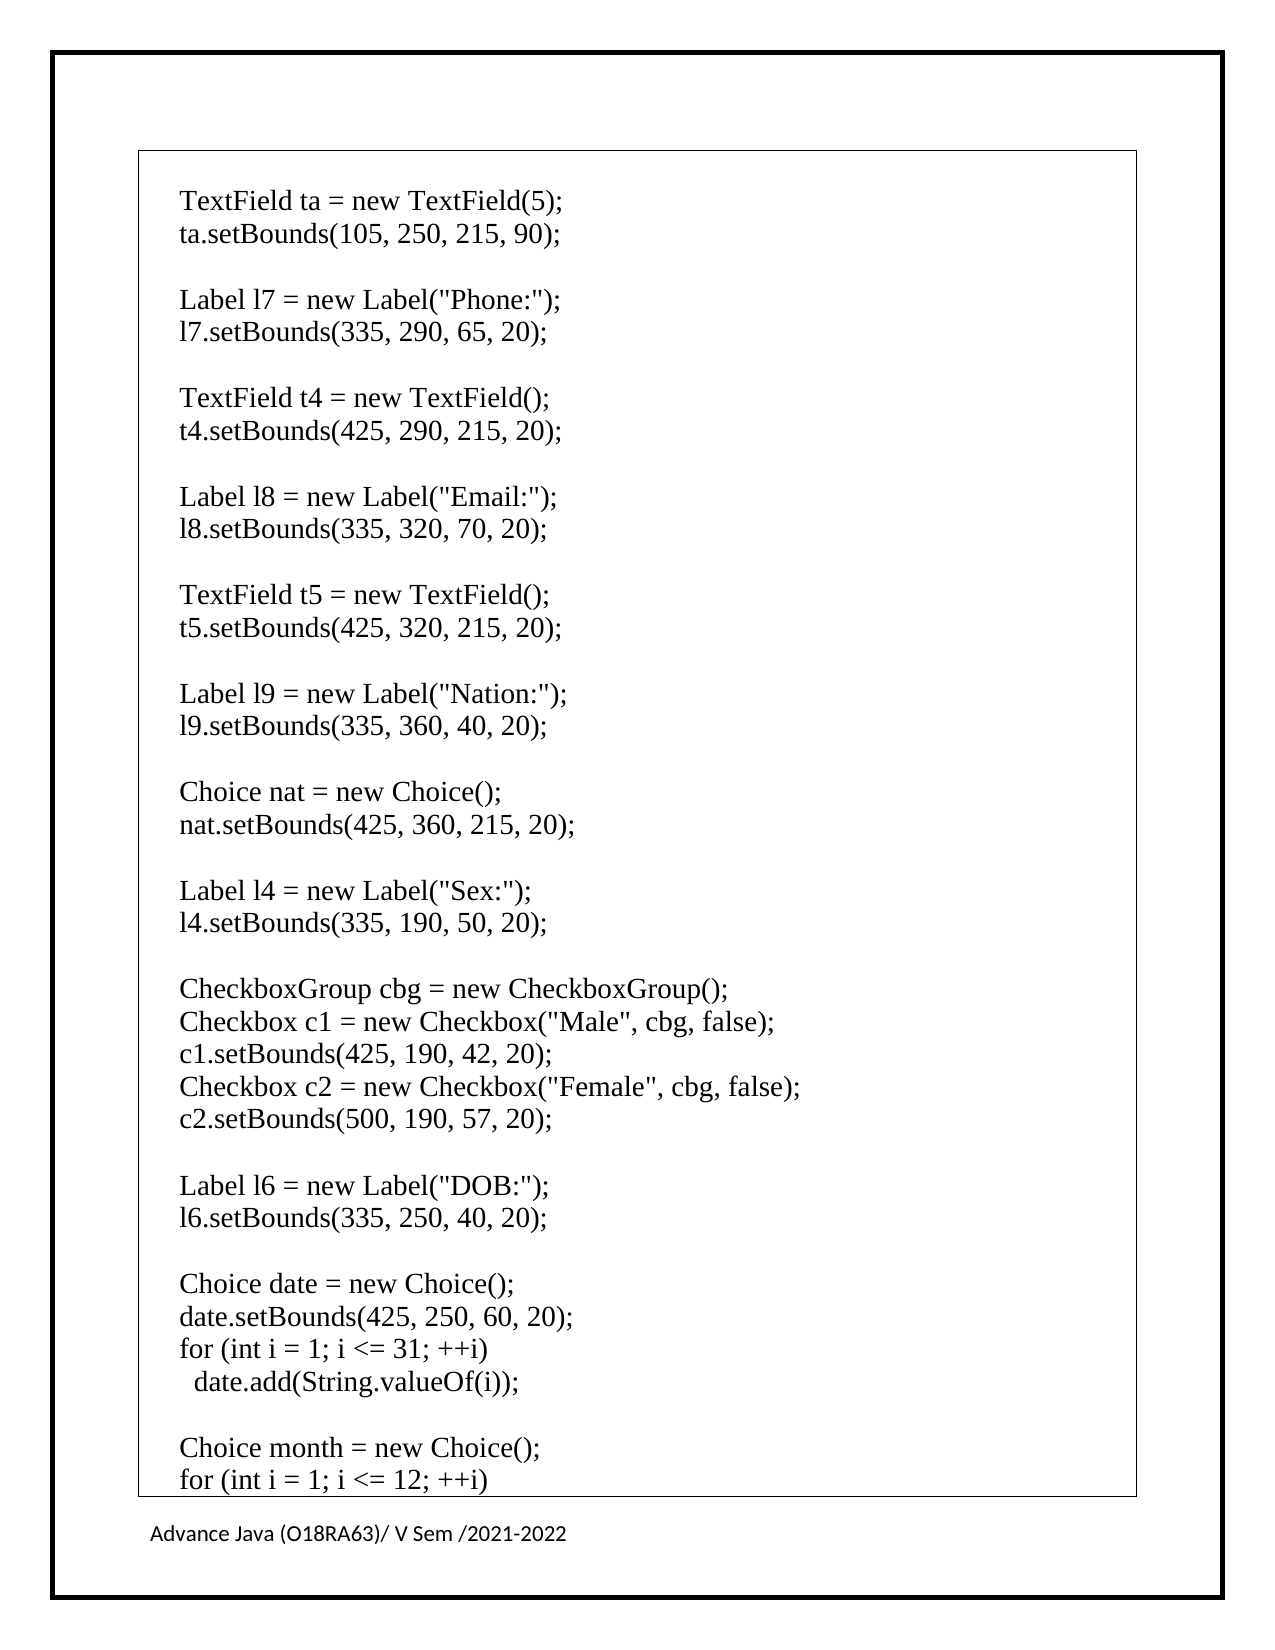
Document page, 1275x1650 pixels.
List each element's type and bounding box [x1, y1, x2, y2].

table_header [139, 151, 1136, 1496]
